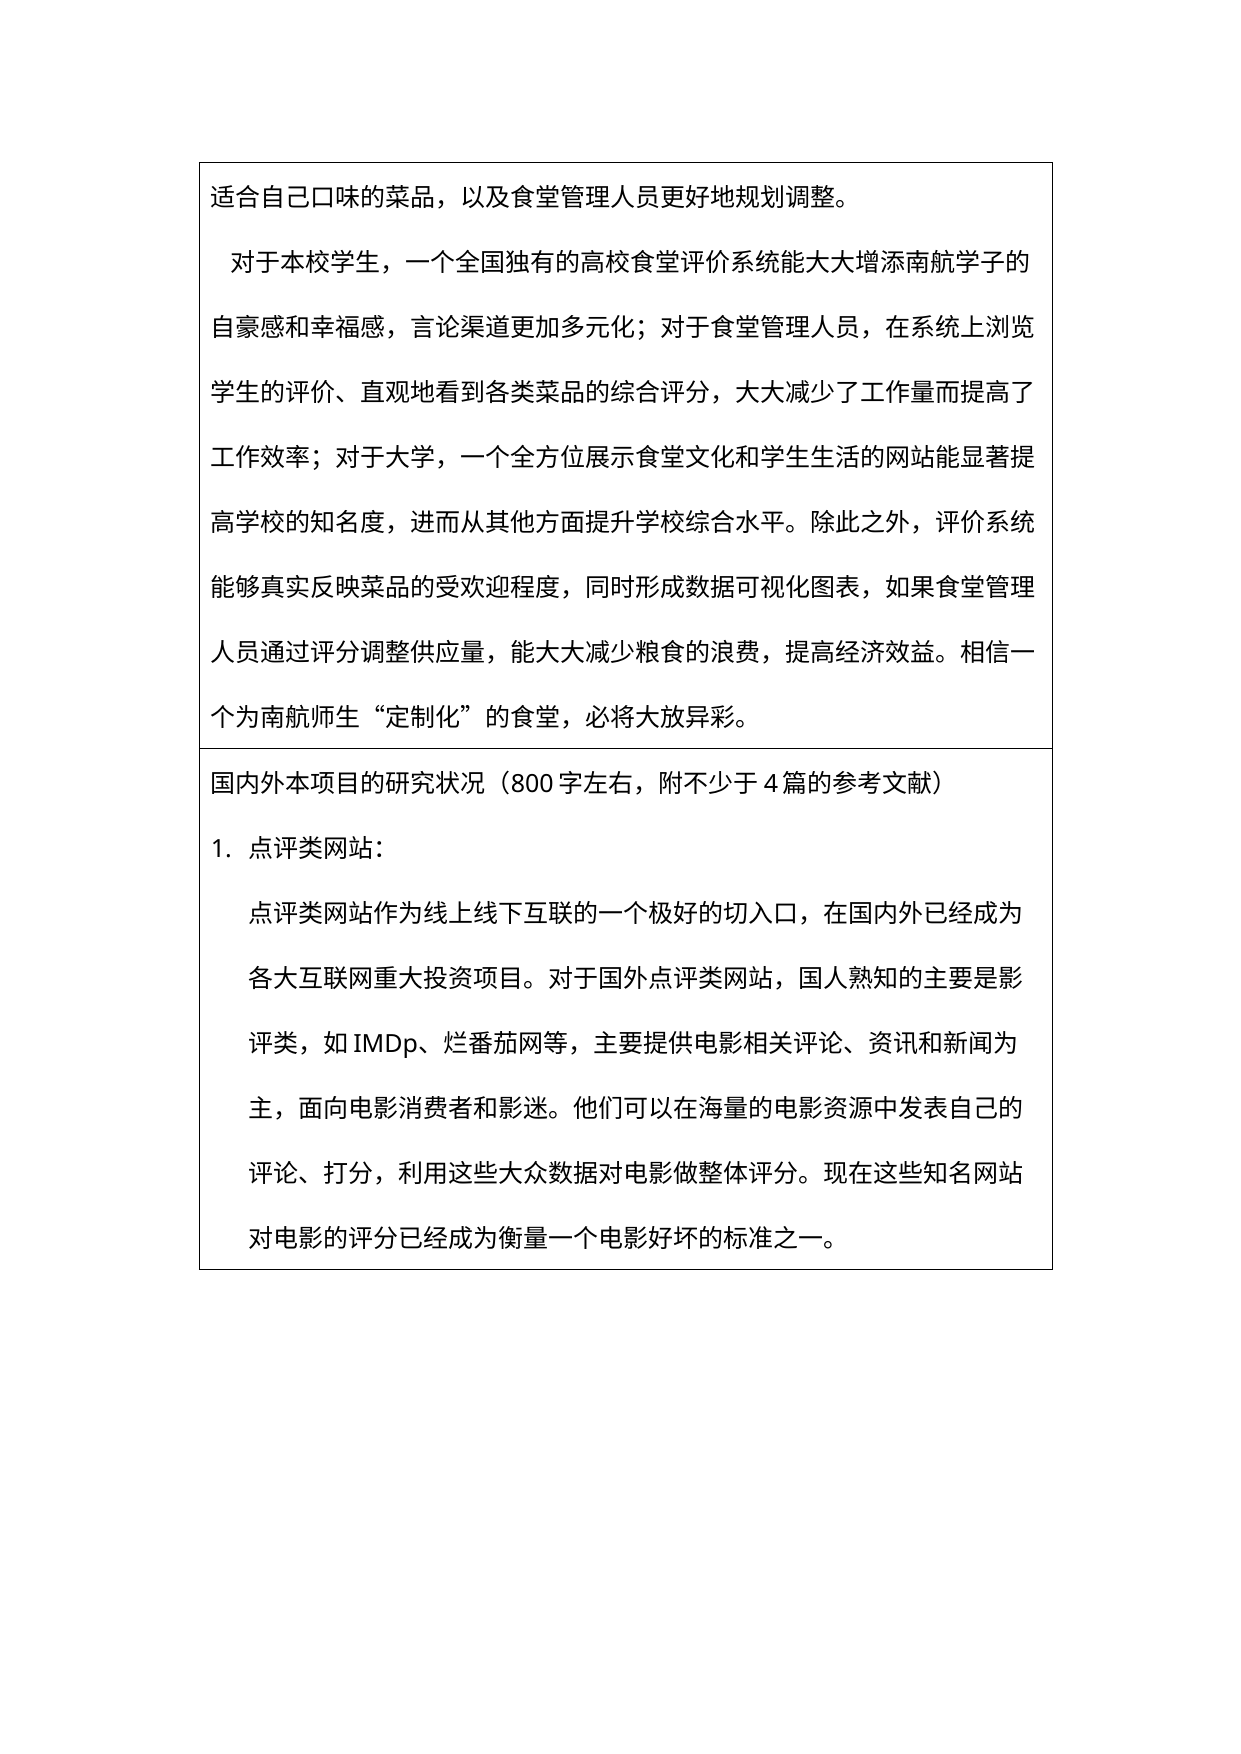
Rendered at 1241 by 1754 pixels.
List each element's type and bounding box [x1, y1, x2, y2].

table_cell [200, 163, 1052, 748]
table_cell [200, 749, 1052, 1269]
